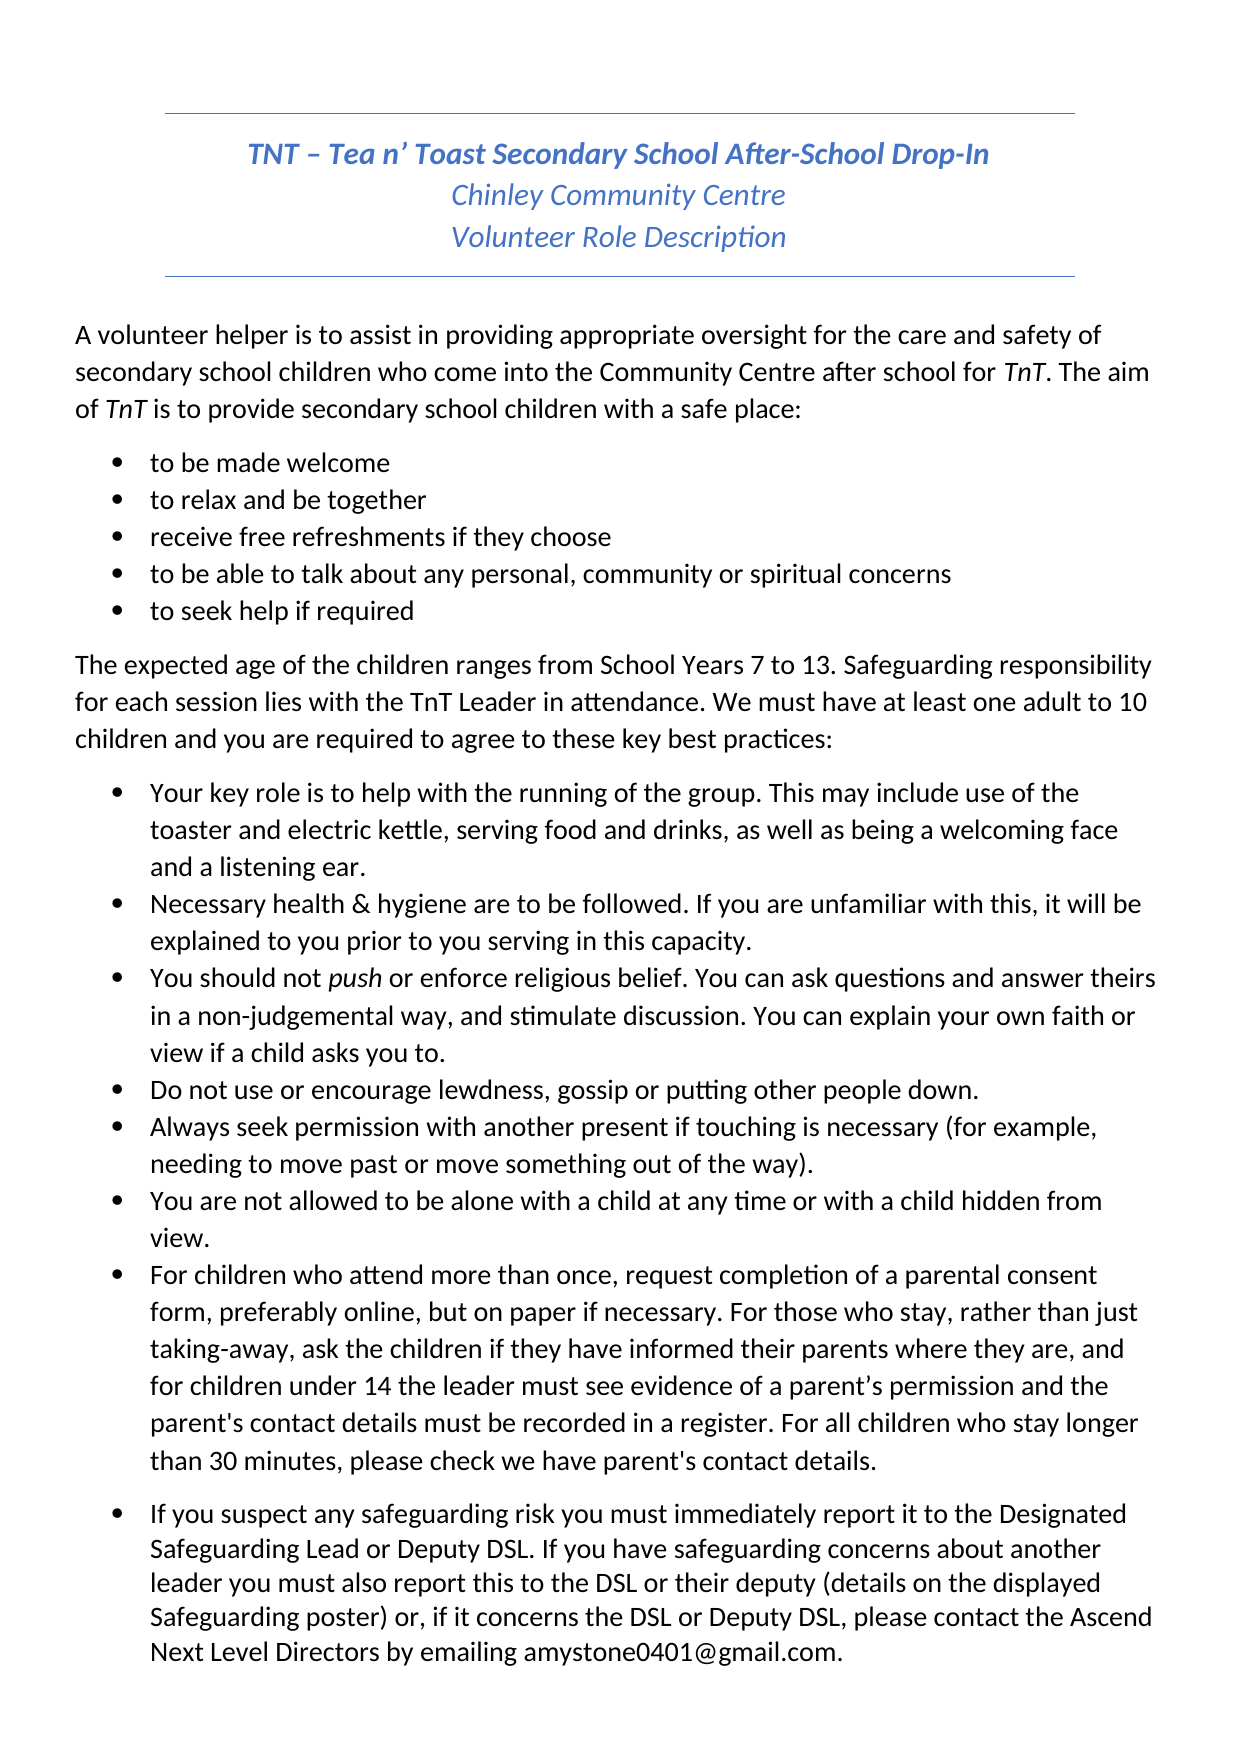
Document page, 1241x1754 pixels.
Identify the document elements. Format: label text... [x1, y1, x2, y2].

text A volunteer helper is to assist in providing appropriate oversight for the care and safety of secondary school children who come into the Community Centre after school for TnT. The aim of TnT is to provide secondary school children with a safe place: [75, 317, 1165, 426]
list You should not push or enforce religious belief. You can ask questions and answer theirs in a non-judgemental way, and stimulate discussion. You can explain your own faith or view if a child asks you to. [112, 961, 1165, 1069]
list to relax and be together [112, 482, 1165, 517]
list You are not allowed to be alone with a child at any time or with a child hidden from view. [112, 1183, 1165, 1254]
list to be able to talk about any personal, community or spiritual concerns [112, 556, 1165, 591]
text TNT – Tea n’ Toast Secondary School After-School Drop-In [165, 114, 1075, 154]
list receive free refreshments if they choose [112, 519, 1165, 554]
list For children who attend more than once, request completion of a parental consent form, preferably online, but on paper if necessary. For those who stay, rather than just taking-away, ask the children if they have informed their parents where they are, and for children under 14 the leader must see evidence of a parent’s permission and the parent's contact details must be recorded in a register. For all children who stay longer than 30 minutes, please check we have parent's contact details. [112, 1257, 1165, 1477]
list Your key role is to help with the running of the group. This may include use of the toaster and electric kettle, serving food and drinks, as well as being a welcoming face and a listening ear. [112, 775, 1165, 884]
list Always seek permission with another present if touching is necessary (for example, needing to move past or move something out of the way). [112, 1109, 1165, 1180]
text The expected age of the children ranges from School Years 7 to 13. Safeguarding responsibility for each session lies with the TnT Leader in attendance. We must have at least one adult to 10 children and you are required to agree to these key best practices: [75, 647, 1165, 756]
list If you suspect any safeguarding risk you must immediately report it to the Designated Safeguarding Lead or Deputy DSL. If you have safeguarding concerns about another leader you must also report this to the DSL or their deputy (details on the displayed Safeguarding poster) or, if it concerns the DSL or Deputy DSL, please contact the Ascend Next Level Directors by emailing amystone0401@gmail.com. [112, 1496, 1165, 1668]
list to be made welcome [112, 445, 1165, 479]
list Necessary health & hygiene are to be followed. If you are unfamiliar with this, it will be explained to you prior to you serving in this capacity. [112, 886, 1165, 958]
text Chinley Community Centre [165, 154, 1075, 195]
list Do not use or encourage lewdness, gossip or putting other people down. [112, 1072, 1165, 1106]
list to seek help if required [112, 593, 1165, 628]
text Volunteer Role Description [165, 195, 1075, 276]
